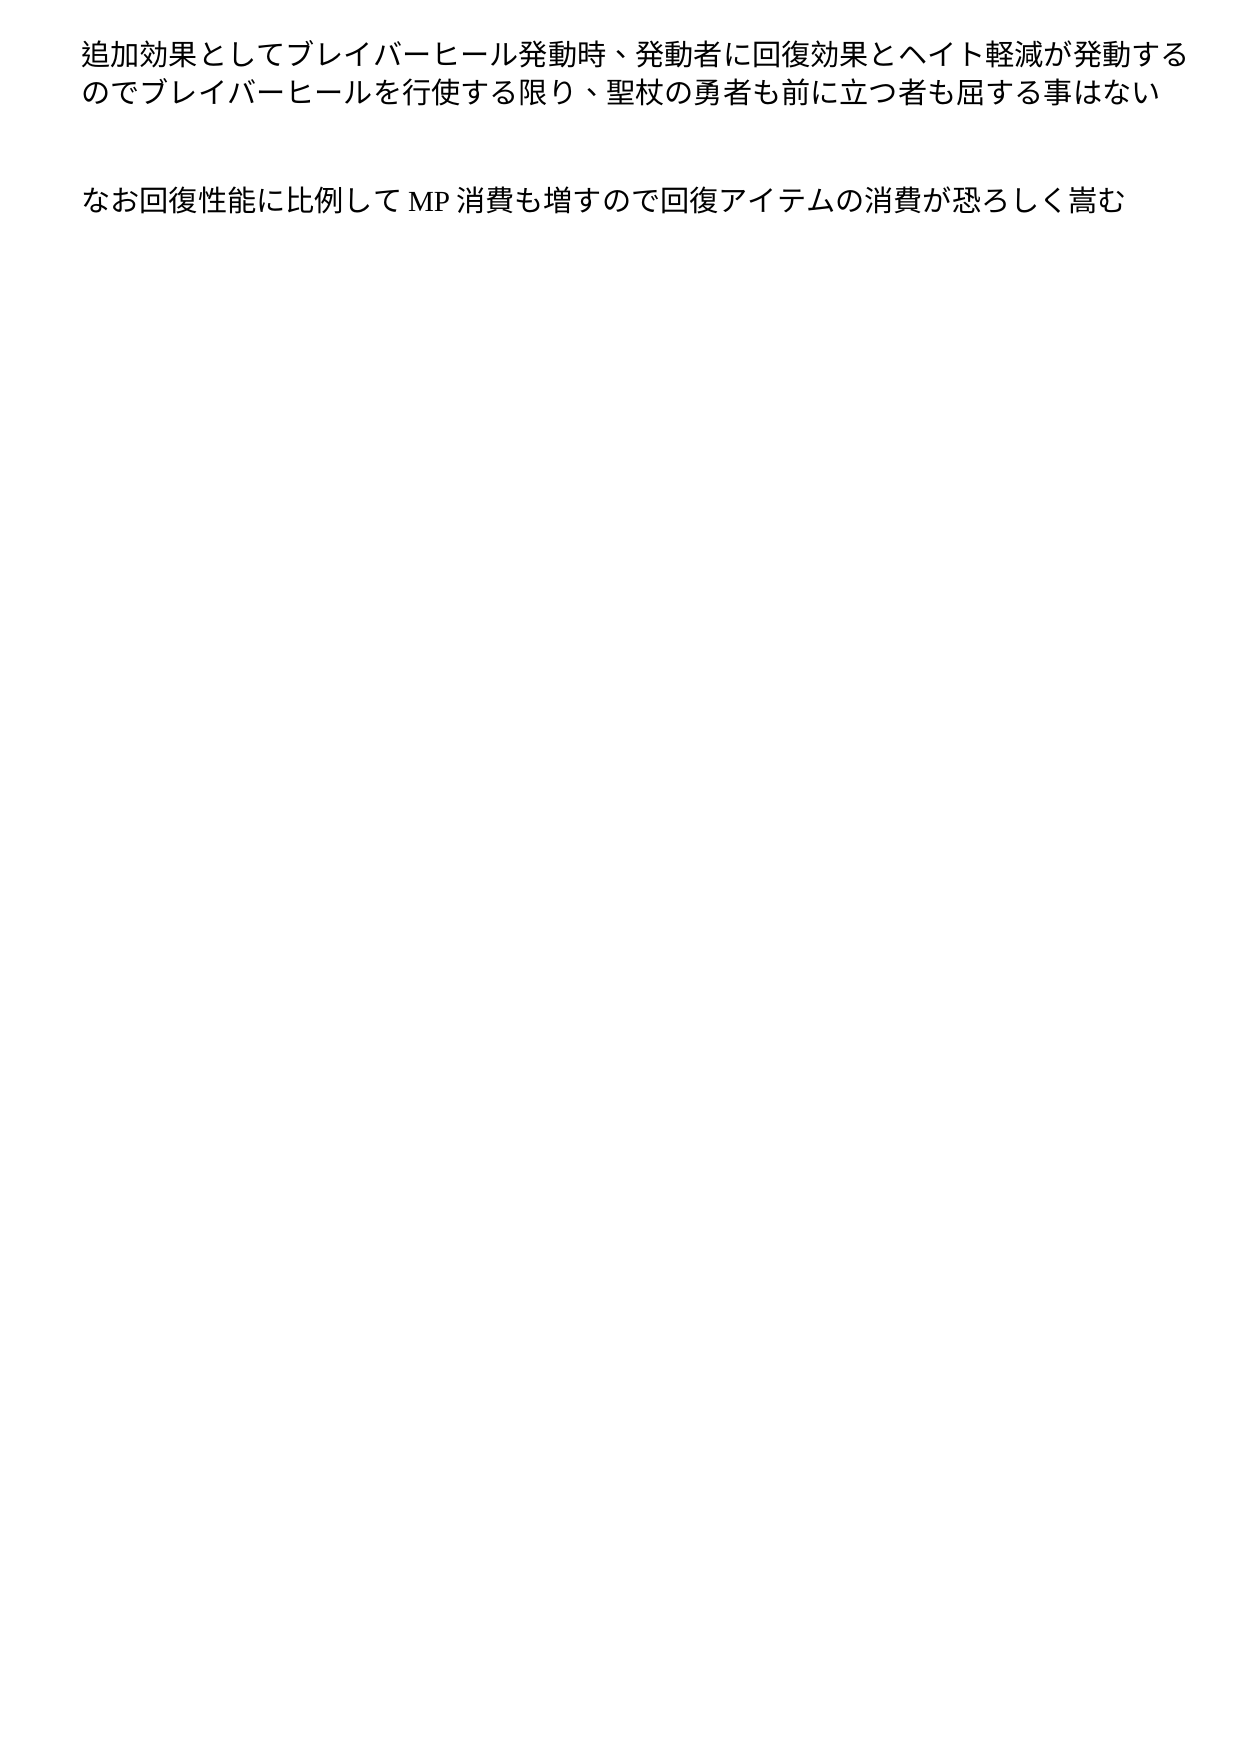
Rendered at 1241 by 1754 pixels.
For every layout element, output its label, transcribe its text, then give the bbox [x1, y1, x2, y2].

text なお回復性能に比例してMP消費も増すので回復アイテムの消費が恐ろしく嵩む [81, 183, 1215, 219]
text 追加効果としてブレイバーヒール発動時、発動者に回復効果とヘイト軽減が発動するのでブレイバーヒールを行使する限り、聖杖の勇者も前に立つ者も屈する事はない [81, 37, 1215, 111]
